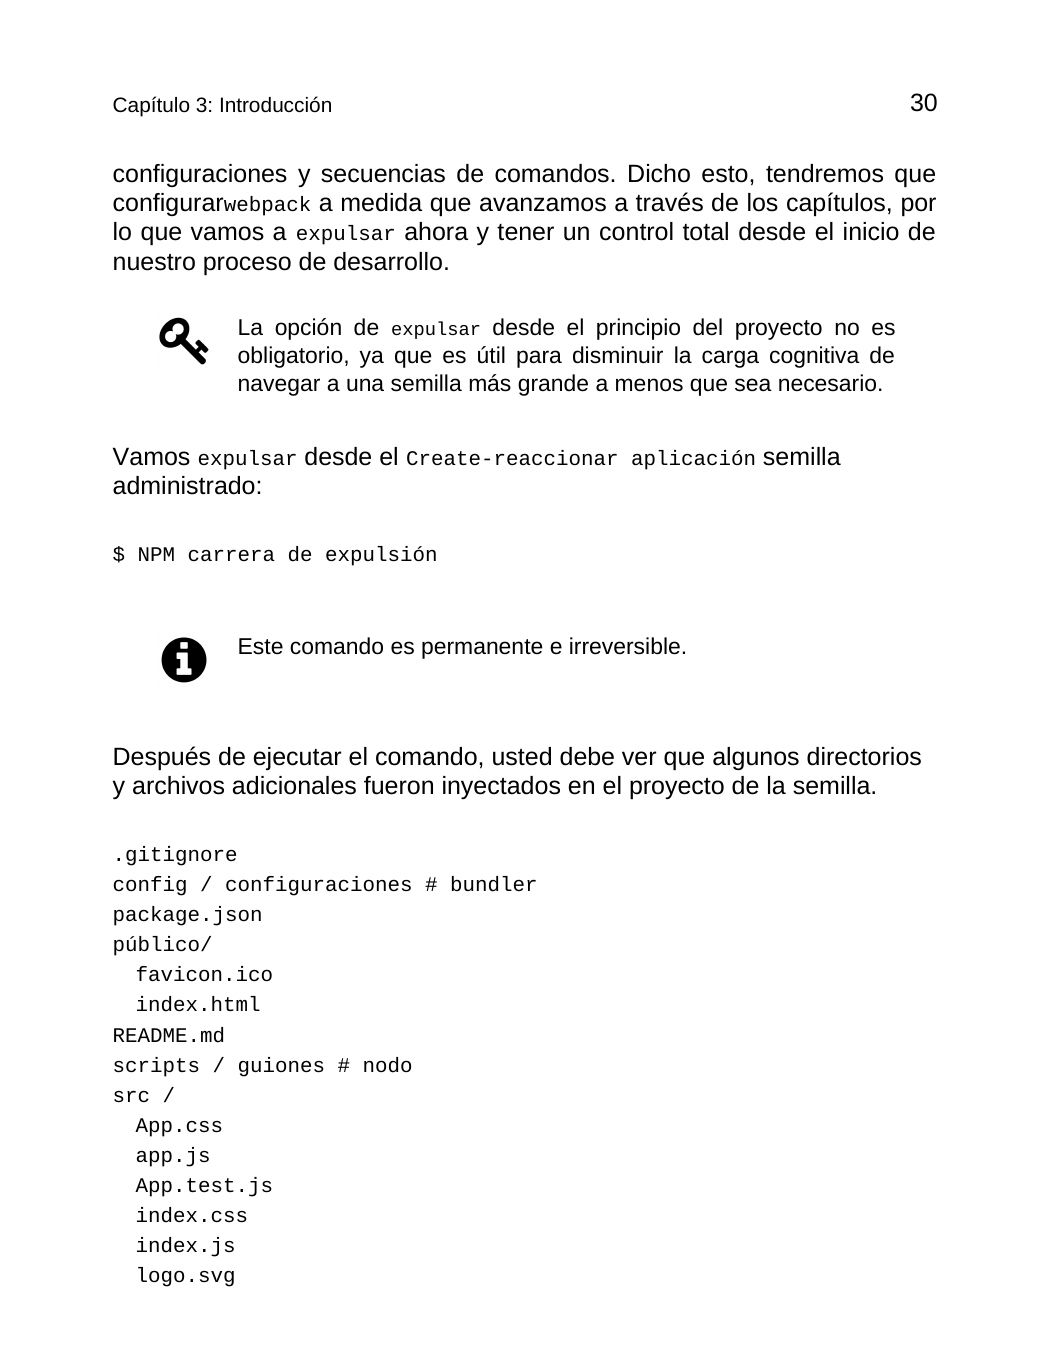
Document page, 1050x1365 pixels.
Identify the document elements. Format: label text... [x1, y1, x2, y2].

text index.js [135, 1235, 937, 1259]
text logo.svg [135, 1265, 937, 1289]
text favicon.ico [135, 964, 937, 988]
text $ NPM carrera de expulsión [112, 544, 937, 567]
text público/ [112, 934, 937, 958]
text index.html [135, 994, 937, 1018]
text La opción de expulsar desde el principio del proyecto no es obligatorio, ya que es útil para disminuir la carga cognitiva de navegar a una semilla más grande a menos que sea necesario. [237, 314, 896, 396]
text src / [112, 1085, 937, 1108]
text Vamos expulsar desde el Create-reaccionar aplicación semilla administrado: [112, 441, 937, 500]
text index.css [135, 1205, 937, 1229]
text Después de ejecutar el comando, usted debe ver que algunos directorios y archivos adicionales fueron inyectados en el proyecto de la semilla. [112, 742, 937, 800]
picture [154, 631, 214, 690]
text App.test.js [135, 1175, 937, 1199]
text .gitignore [112, 844, 937, 868]
picture [154, 312, 214, 371]
text App.css [135, 1115, 937, 1138]
text package.json [112, 904, 937, 928]
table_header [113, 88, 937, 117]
text Este comando es permanente e irreversible. [237, 633, 937, 659]
text scripts / guiones # nodo [112, 1055, 937, 1078]
text config / configuraciones # bundler [112, 874, 937, 898]
text README.md [112, 1024, 937, 1048]
text app.js [135, 1145, 937, 1169]
text configuraciones y secuencias de comandos. Dicho esto, tendremos que configurarwebpack a medida que avanzamos a través de los capítulos, por lo que vamos a expulsar ahora y tener un control total desde el inicio de nuestro proceso de desarrollo. [112, 159, 937, 276]
